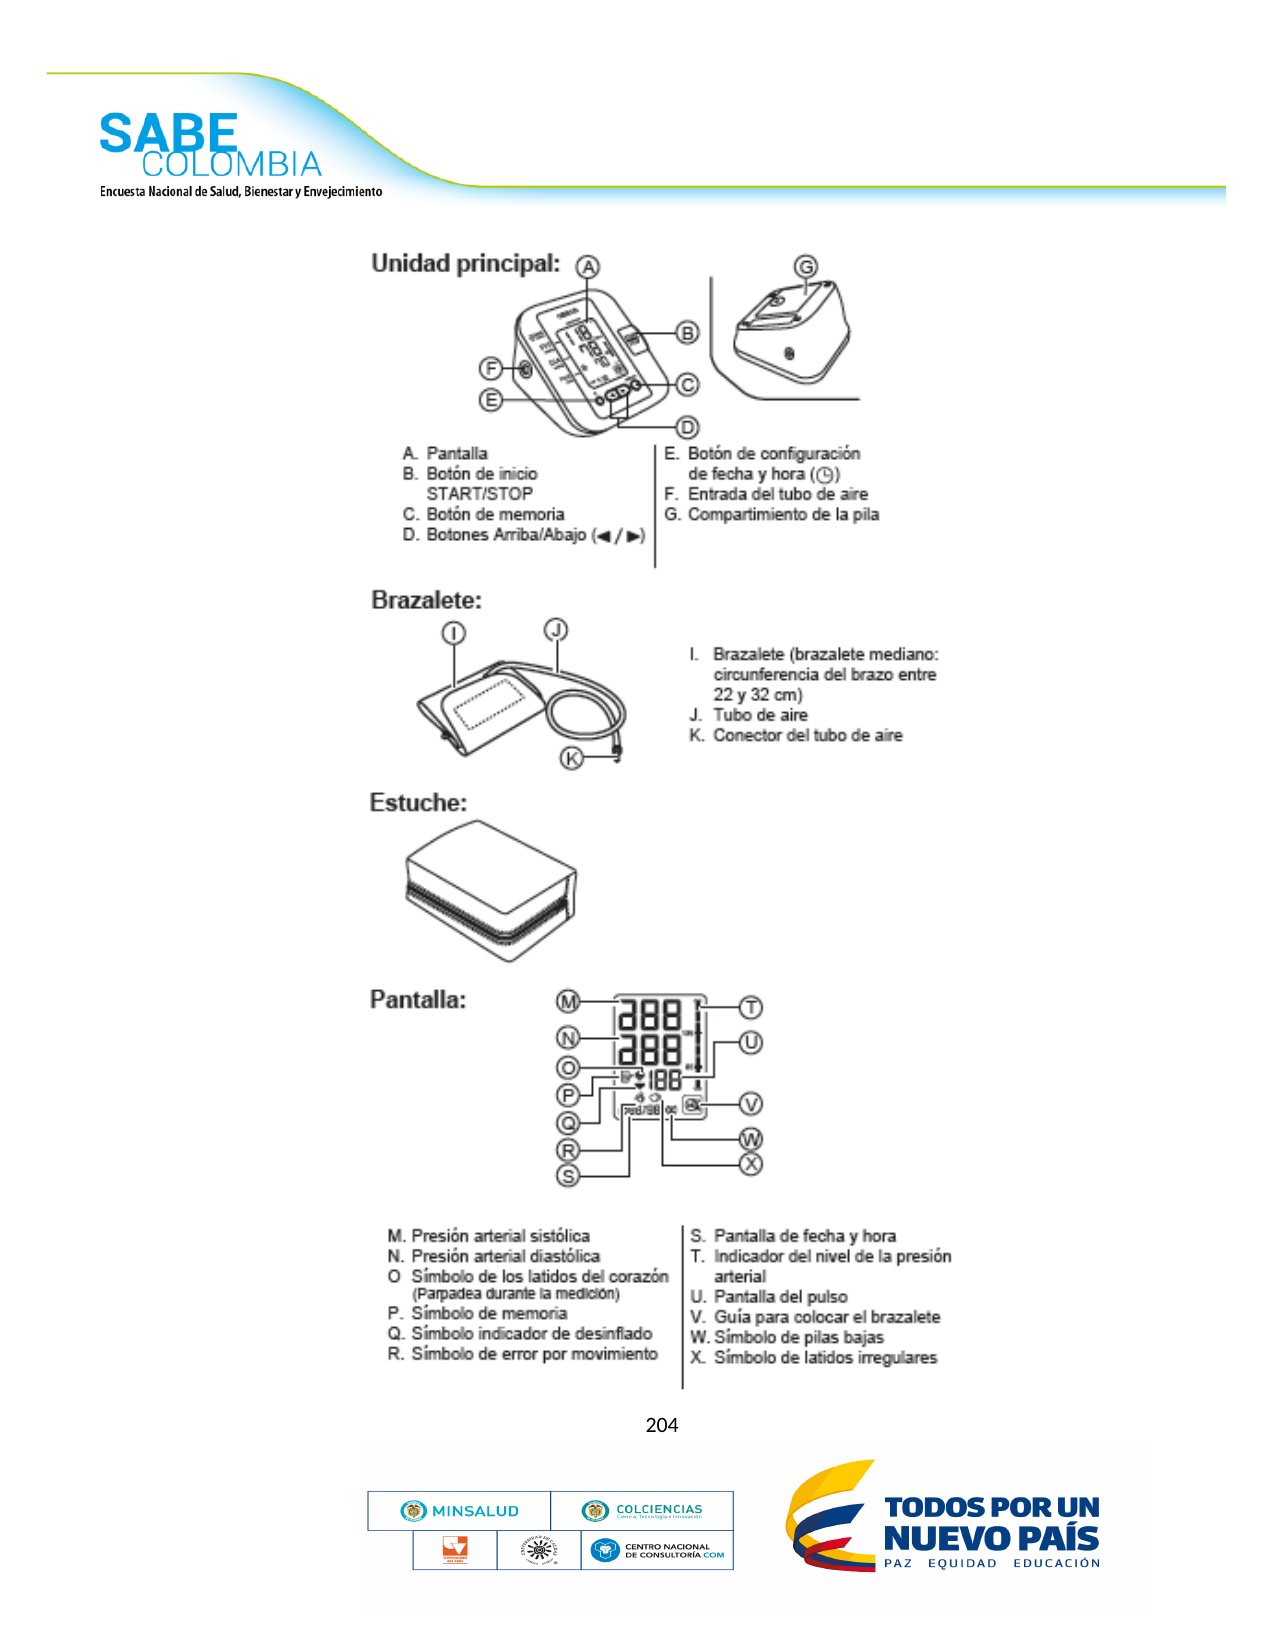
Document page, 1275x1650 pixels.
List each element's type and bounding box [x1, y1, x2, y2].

picture [358, 1439, 1151, 1615]
picture [44, 46, 1226, 235]
picture [356, 248, 968, 1397]
